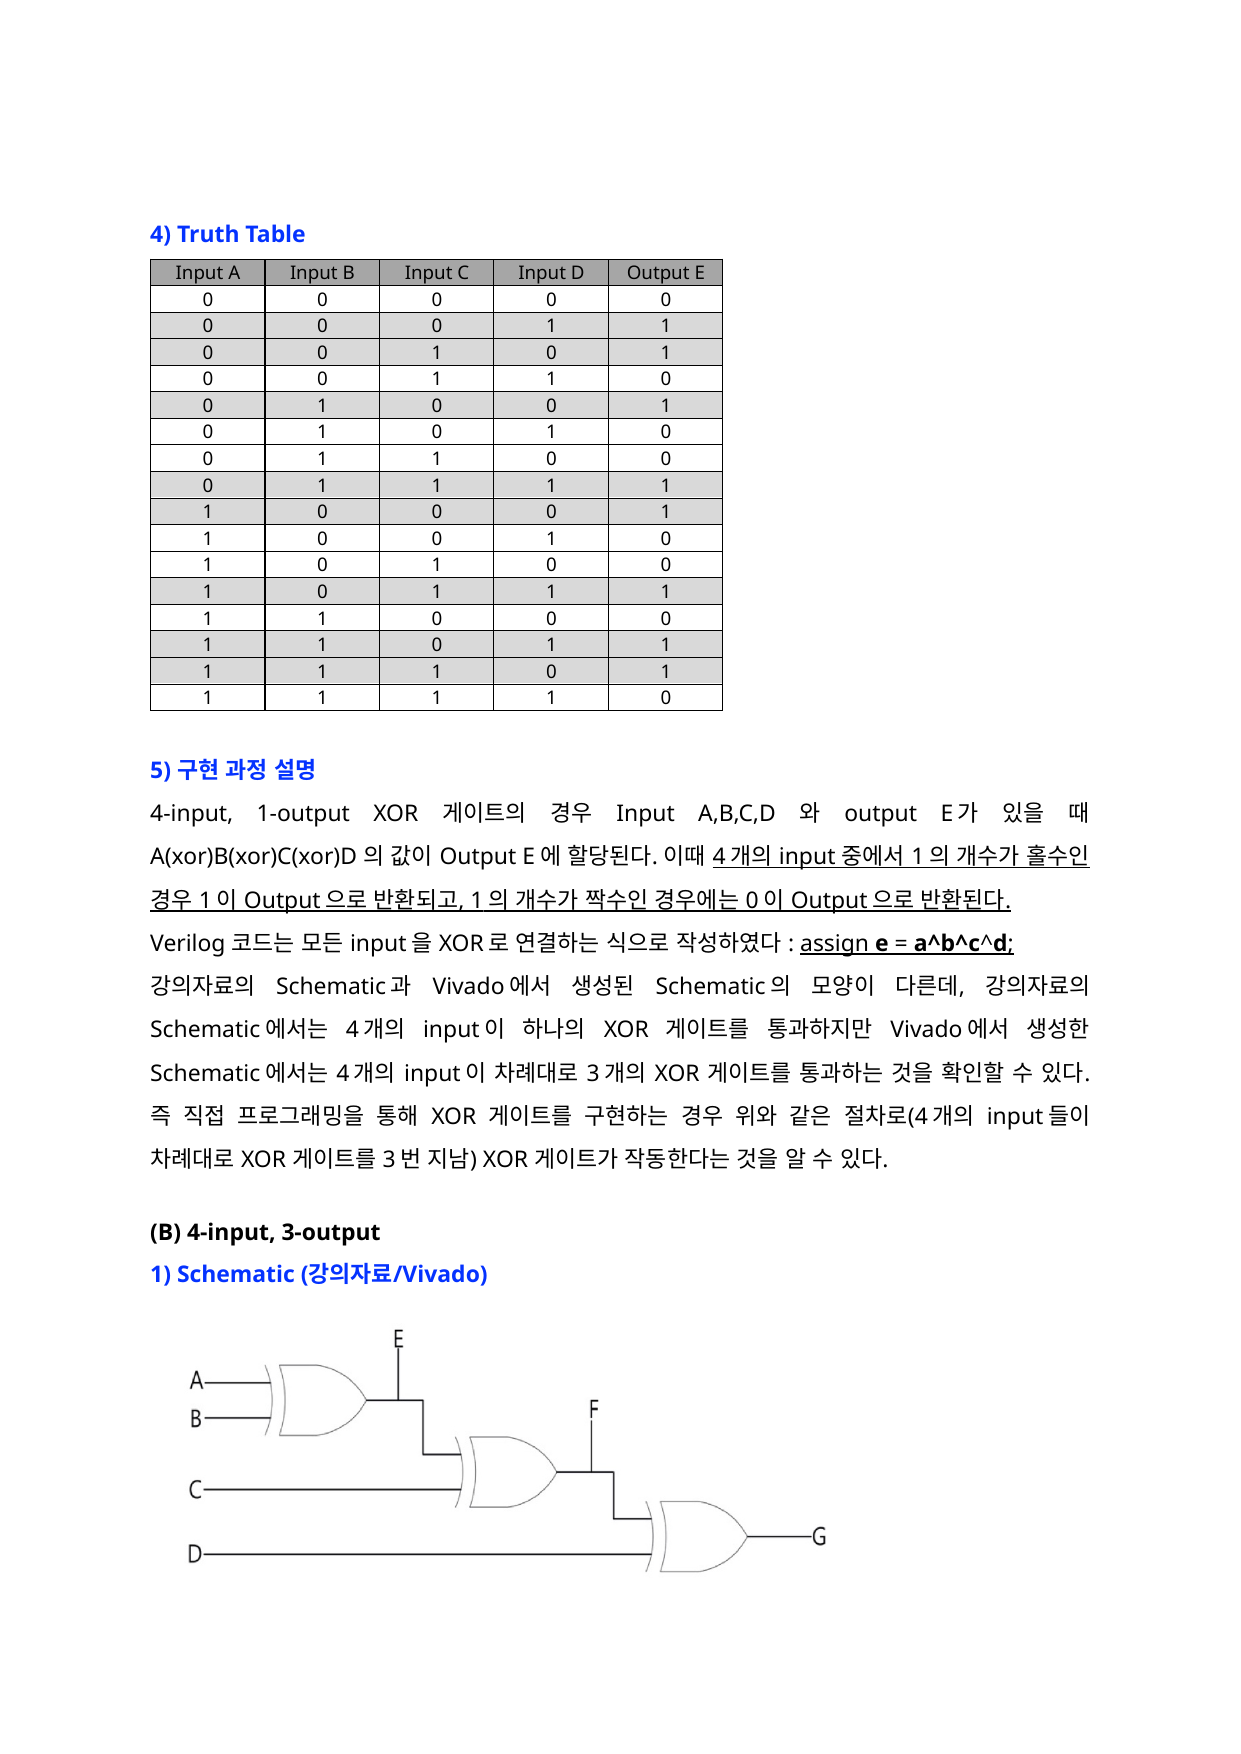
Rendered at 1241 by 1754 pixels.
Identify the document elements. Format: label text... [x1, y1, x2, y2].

table_cell 0 [266, 313, 379, 338]
table_cell 0 [494, 658, 608, 683]
table_cell 0 [494, 339, 608, 365]
table_cell 1 [494, 578, 608, 604]
table_cell 1 [609, 578, 722, 604]
table_cell 0 [380, 631, 493, 657]
table_cell 1 [609, 658, 722, 683]
table_cell 0 [380, 525, 493, 551]
text (B) 4-input, 3-output [150, 1216, 1090, 1247]
table_cell 1 [609, 313, 722, 338]
table_cell 0 [380, 286, 493, 312]
table_header Output E [609, 260, 722, 285]
table_cell 1 [151, 685, 264, 710]
text 4) Truth Table [150, 218, 1090, 249]
table_cell 1 [494, 366, 608, 391]
table_cell 1 [266, 419, 379, 444]
table_cell 1 [380, 578, 493, 604]
table_cell 0 [151, 313, 264, 338]
table_cell 0 [494, 499, 608, 524]
table_cell 1 [151, 525, 264, 551]
text 1) Schematic (강의자료/Vivado) [150, 1256, 1090, 1289]
table_cell 1 [266, 445, 379, 471]
table_cell 0 [266, 339, 379, 365]
table_cell 1 [266, 472, 379, 497]
table_cell 0 [380, 605, 493, 630]
table_cell 0 [609, 685, 722, 710]
table_cell 1 [609, 499, 722, 524]
table_cell 0 [266, 578, 379, 604]
table_cell 0 [609, 552, 722, 577]
table_cell 1 [494, 472, 608, 497]
table_cell 0 [266, 499, 379, 524]
table_cell 0 [494, 286, 608, 312]
table_cell 0 [266, 552, 379, 577]
table_cell 0 [266, 286, 379, 312]
table_cell 0 [494, 392, 608, 418]
table_cell 0 [151, 419, 264, 444]
table_cell 0 [266, 366, 379, 391]
table_cell 1 [494, 631, 608, 657]
table_cell 1 [151, 605, 264, 630]
table_cell 1 [494, 313, 608, 338]
table_cell 1 [380, 445, 493, 471]
table_cell 0 [494, 552, 608, 577]
table_cell 0 [380, 392, 493, 418]
table_cell 1 [380, 685, 493, 710]
table_cell 0 [609, 445, 722, 471]
table_cell 0 [380, 313, 493, 338]
text 5) 구현 과정 설명 [150, 752, 1090, 785]
table_cell 0 [494, 605, 608, 630]
table_cell 0 [609, 286, 722, 312]
picture [184, 1323, 830, 1578]
table_cell 1 [151, 578, 264, 604]
table_cell 1 [494, 419, 608, 444]
table_cell 0 [609, 605, 722, 630]
table_header Input B [266, 260, 379, 285]
table_cell 1 [380, 552, 493, 577]
table_cell 0 [609, 525, 722, 551]
table_cell 1 [151, 658, 264, 683]
table_cell 1 [266, 658, 379, 683]
table_cell 0 [494, 445, 608, 471]
table_header Input D [494, 260, 608, 285]
table_header Input A [151, 260, 264, 285]
table_cell 0 [151, 339, 264, 365]
table_cell 1 [151, 631, 264, 657]
table_cell 1 [609, 472, 722, 497]
table_cell 1 [380, 472, 493, 497]
table_cell 1 [266, 631, 379, 657]
table_cell 0 [609, 366, 722, 391]
table_cell 0 [609, 419, 722, 444]
table_cell 1 [380, 366, 493, 391]
table_cell 1 [609, 392, 722, 418]
text Verilog 코드는 모든 input을 XOR로 연결하는 식으로 작성하였다 : assign e = a^b^c^d; [150, 925, 1090, 958]
table_cell 1 [609, 631, 722, 657]
table_cell 0 [266, 525, 379, 551]
table_header Input C [380, 260, 493, 285]
table_cell 1 [494, 685, 608, 710]
table_cell 0 [380, 419, 493, 444]
text 4-input, 1-output XOR 게이트의 경우 Input A,B,C,D 와 output E가 있을 때 A(xor)B(xor)C(xor)D 의 값이 Output E에 할당된다. 이때 4개의 input 중에서 1의 개수가 홀수인 경우 1이 Output으로 반환되고, 1의 개수가 짝수인 경우에는 0이 Output으로 반환된다. [150, 795, 1090, 915]
table_cell 1 [266, 605, 379, 630]
table_cell 1 [494, 525, 608, 551]
table_cell 1 [380, 339, 493, 365]
table_cell 1 [609, 339, 722, 365]
table_cell 0 [151, 366, 264, 391]
table_cell 0 [151, 286, 264, 312]
table_cell 0 [151, 392, 264, 418]
table_cell 1 [266, 685, 379, 710]
table_cell 1 [151, 552, 264, 577]
table_cell 0 [151, 445, 264, 471]
table_cell 1 [266, 392, 379, 418]
table_cell 0 [151, 472, 264, 497]
table_cell 1 [380, 658, 493, 683]
text 강의자료의 Schematic과 Vivado에서 생성된 Schematic의 모양이 다른데, 강의자료의 Schematic에서는 4개의 input이 하나의 XOR 게이트를 통과하지만 Vivado에서 생성한 Schematic에서는 4개의 input이 차례대로 3개의 XOR 게이트를 통과하는 것을 확인할 수 있다. 즉 직접 프로그래밍을 통해 XOR 게이트를 구현하는 경우 위와 같은 절차로(4개의 input들이 차례대로 XOR 게이트를 3번 지남) XOR 게이트가 작동한다는 것을 알 수 있다. [150, 968, 1090, 1174]
table_cell 0 [380, 499, 493, 524]
table_cell 1 [151, 499, 264, 524]
